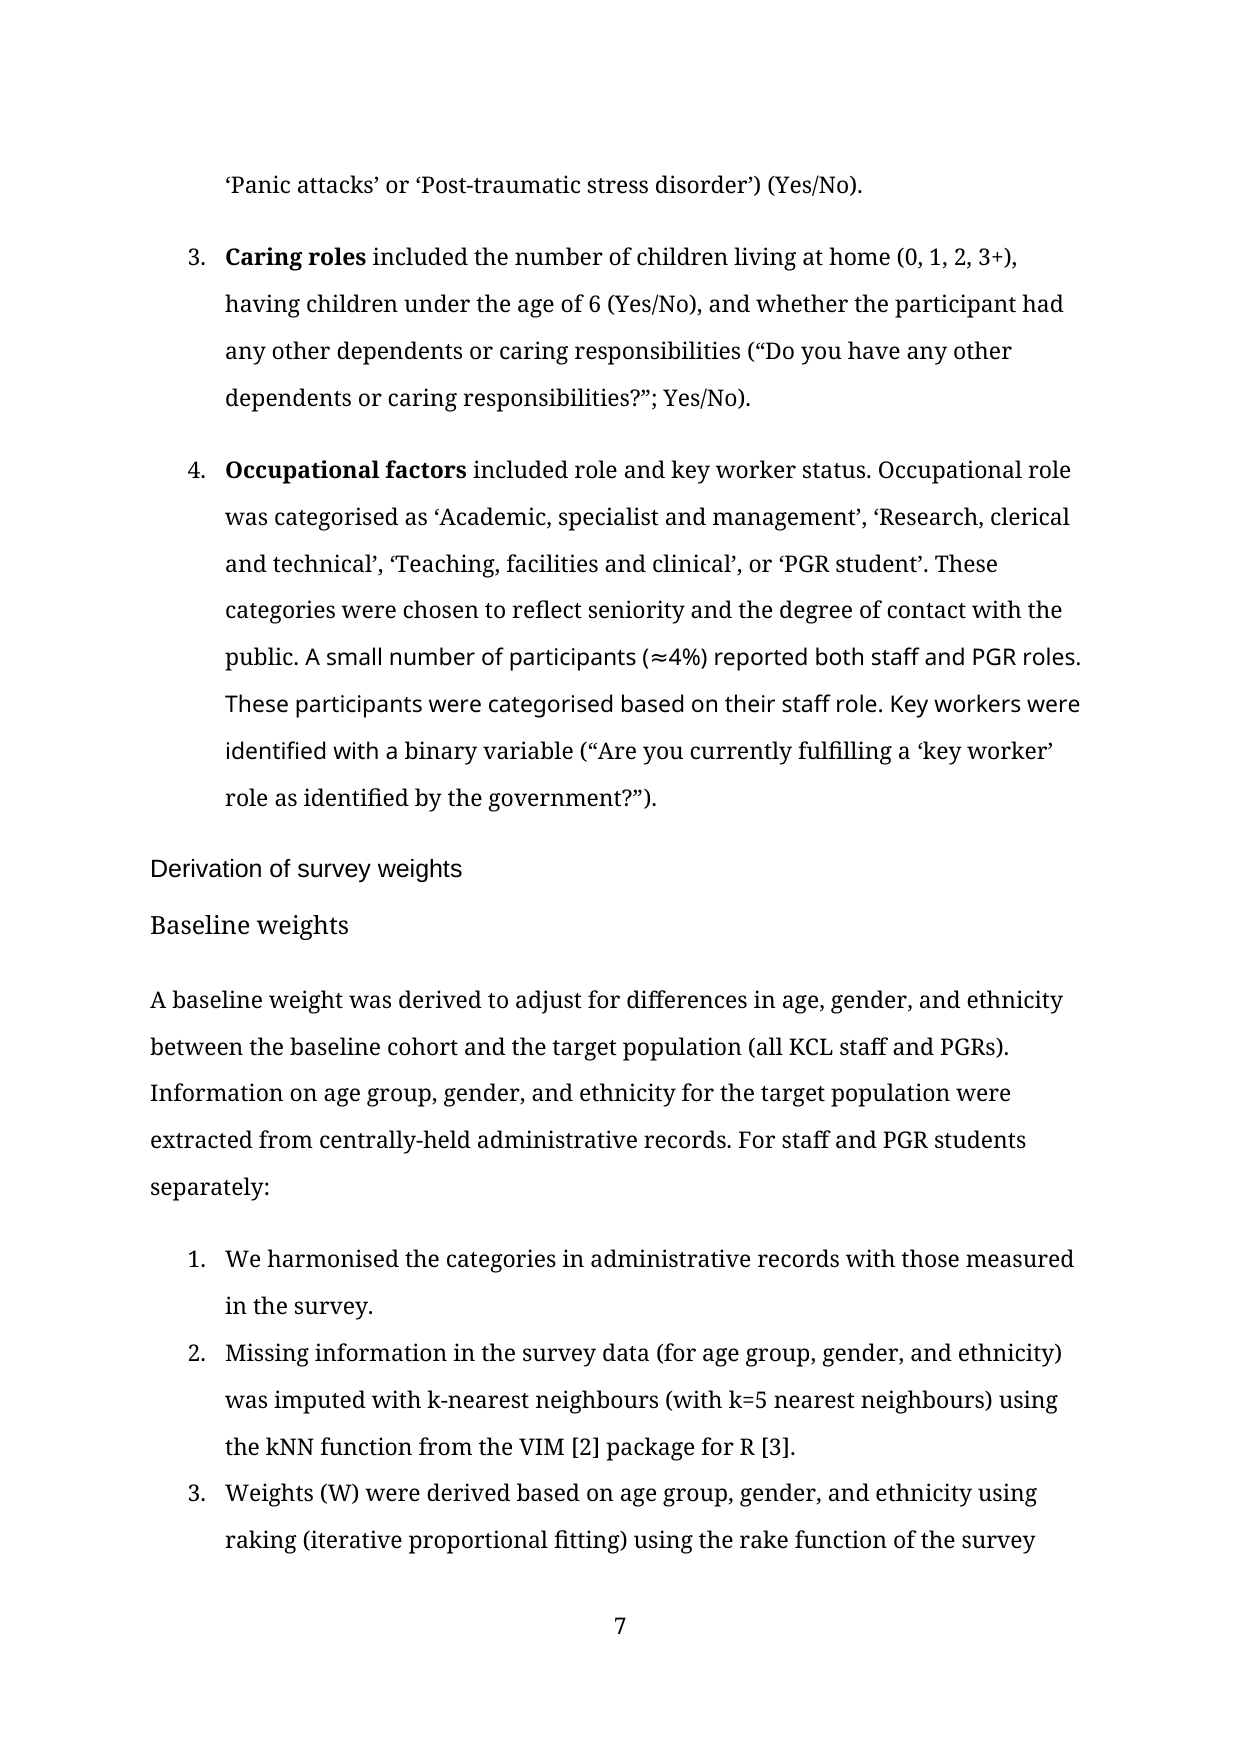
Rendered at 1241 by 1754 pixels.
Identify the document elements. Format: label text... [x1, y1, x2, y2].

text A baseline weight was derived to adjust for differences in age, gender, and ethnicity between the baseline cohort and the target population (all KCL staff and PGRs). Information on age group, gender, and ethnicity for the target population were extracted from centrally-held administrative records. For staff and PGR students separately: [150, 983, 1090, 1202]
list Missing information in the survey data (for age group, gender, and ethnicity) was imputed with k-nearest neighbours (with k=5 nearest neighbours) using the kNN function from the VIM [2] package for R [3]. [187, 1337, 1090, 1462]
subtitle Derivation of survey weights [150, 854, 1090, 882]
list Caring roles included the number of children living at home (0, 1, 2, 3+), having children under the age of 6 (Yes/No), and whether the participant had any other dependents or caring responsibilities (“Do you have any other dependents or caring responsibilities?”; Yes/No). [187, 241, 1090, 413]
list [187, 169, 1090, 201]
list Occupational factors included role and key worker status. Occupational role was categorised as ‘Academic, specialist and management’, ‘Research, clerical and technical’, ‘Teaching, facilities and clinical’, or ‘PGR student’. These categories were chosen to reflect seniority and the degree of contact with the public. A small number of participants (≈4%) reported both staff and PGR roles. These participants were categorised based on their staff role. Key workers were identified with a binary variable (“Are you currently fulfilling a ‘key worker’ role as identified by the government?”). [187, 454, 1090, 813]
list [187, 1477, 1090, 1555]
list We harmonised the categories in administrative records with those measured in the survey. [187, 1243, 1090, 1321]
subtitle Baseline weights [150, 907, 1090, 942]
